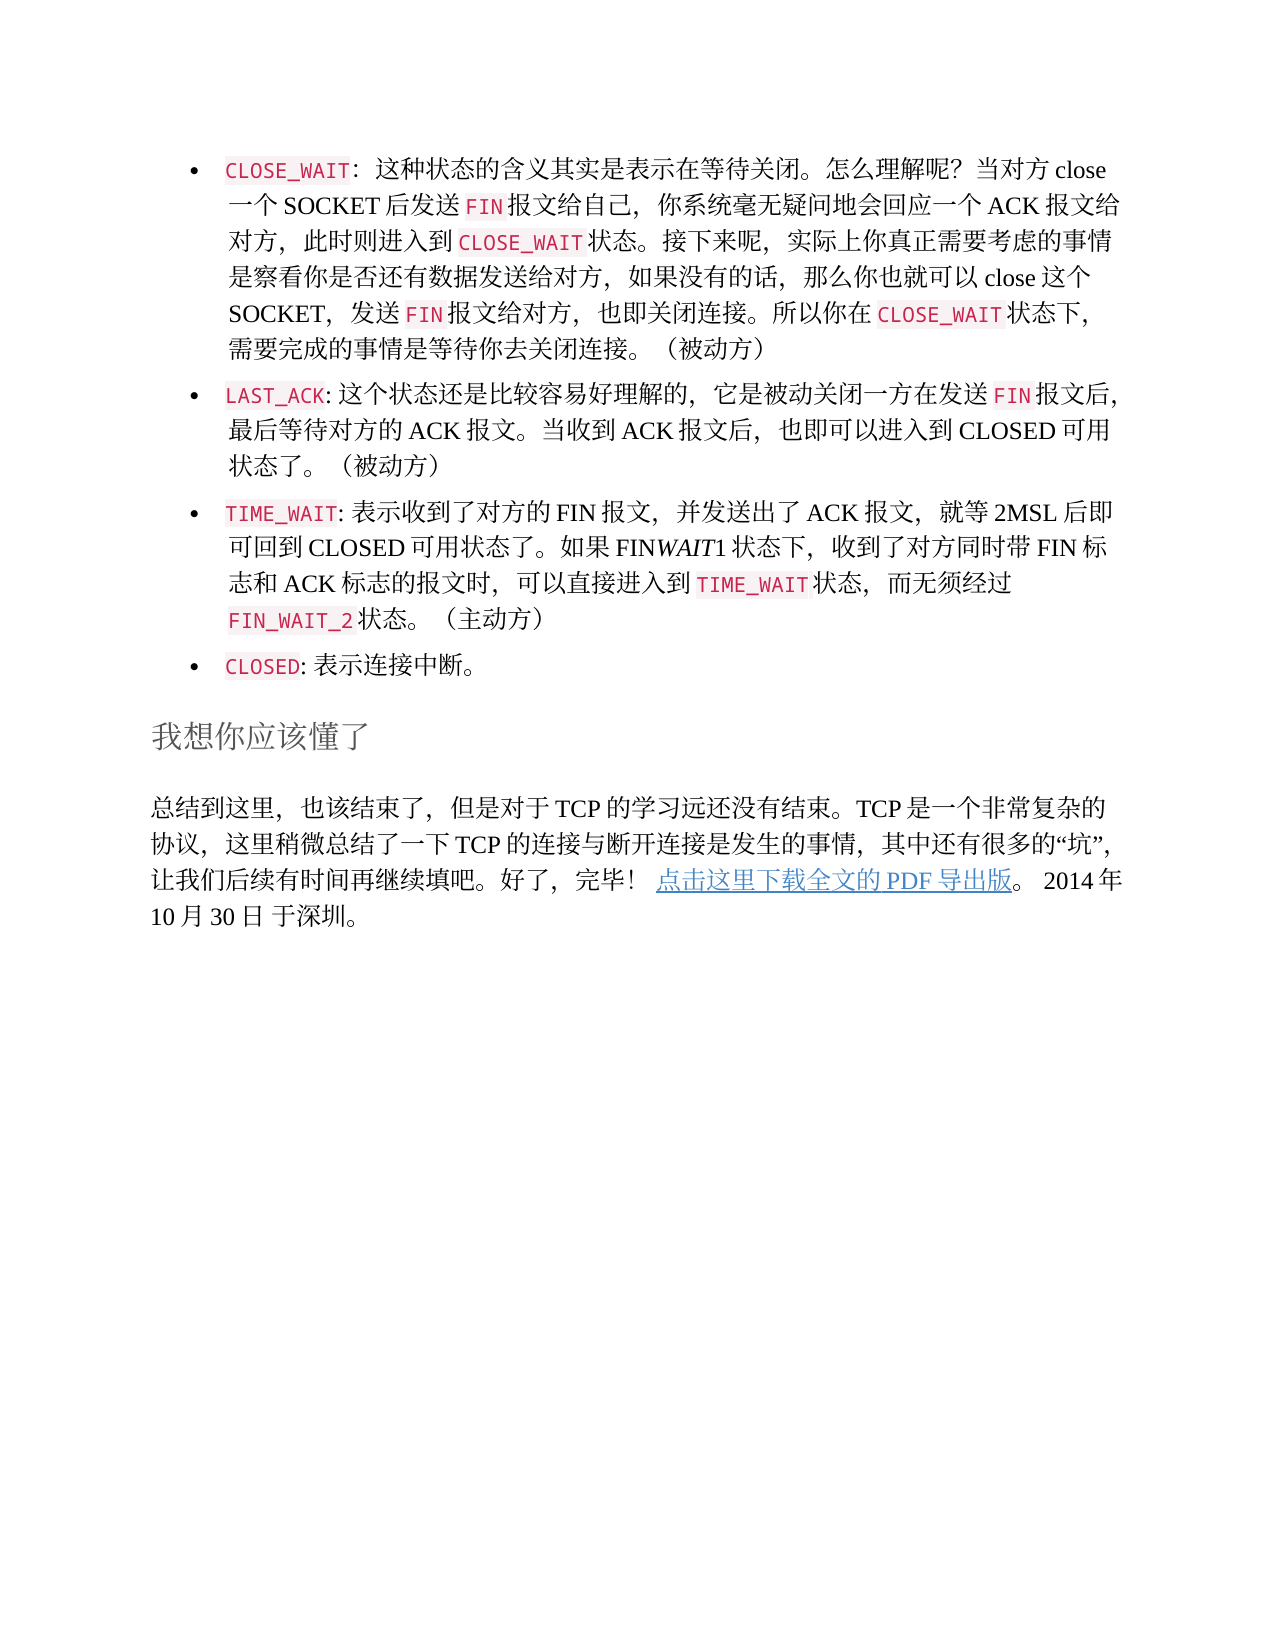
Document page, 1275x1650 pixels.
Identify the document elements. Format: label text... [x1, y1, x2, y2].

text 我想你应该懂了 [152, 712, 1123, 757]
list TIME_WAIT: 表示收到了对方的FIN报文，并发送出了ACK报文，就等2MSL后即可回到CLOSED可用状态了。如果FINWAIT1状态下，收到了对方同时带FIN标志和ACK标志的报文时，可以直接进入到TIME_WAIT状态，而无须经过FIN_WAIT_2状态。（主动方） [191, 492, 1125, 636]
text 总结到这里，也该结束了，但是对于TCP的学习远还没有结束。TCP是一个非常复杂的协议，这里稍微总结了一下TCP的连接与断开连接是发生的事情，其中还有很多的“坑”，让我们后续有时间再继续填吧。好了，完毕！ 点击这里下载全文的PDF导出版。 2014年10月30日 于深圳。 [150, 789, 1125, 932]
list LAST_ACK: 这个状态还是比较容易好理解的，它是被动关闭一方在发送FIN报文后，最后等待对方的ACK报文。当收到ACK报文后，也即可以进入到CLOSED可用状态了。（被动方） [191, 375, 1125, 483]
list CLOSE_WAIT：这种状态的含义其实是表示在等待关闭。怎么理解呢？当对方close一个SOCKET后发送FIN报文给自己，你系统毫无疑问地会回应一个ACK报文给对方，此时则进入到CLOSE_WAIT状态。接下来呢，实际上你真正需要考虑的事情是察看你是否还有数据发送给对方，如果没有的话，那么你也就可以 close这个SOCKET，发送FIN报文给对方，也即关闭连接。所以你在CLOSE_WAIT状态下，需要完成的事情是等待你去关闭连接。（被动方） [191, 150, 1125, 366]
list CLOSED: 表示连接中断。 [191, 645, 1125, 681]
